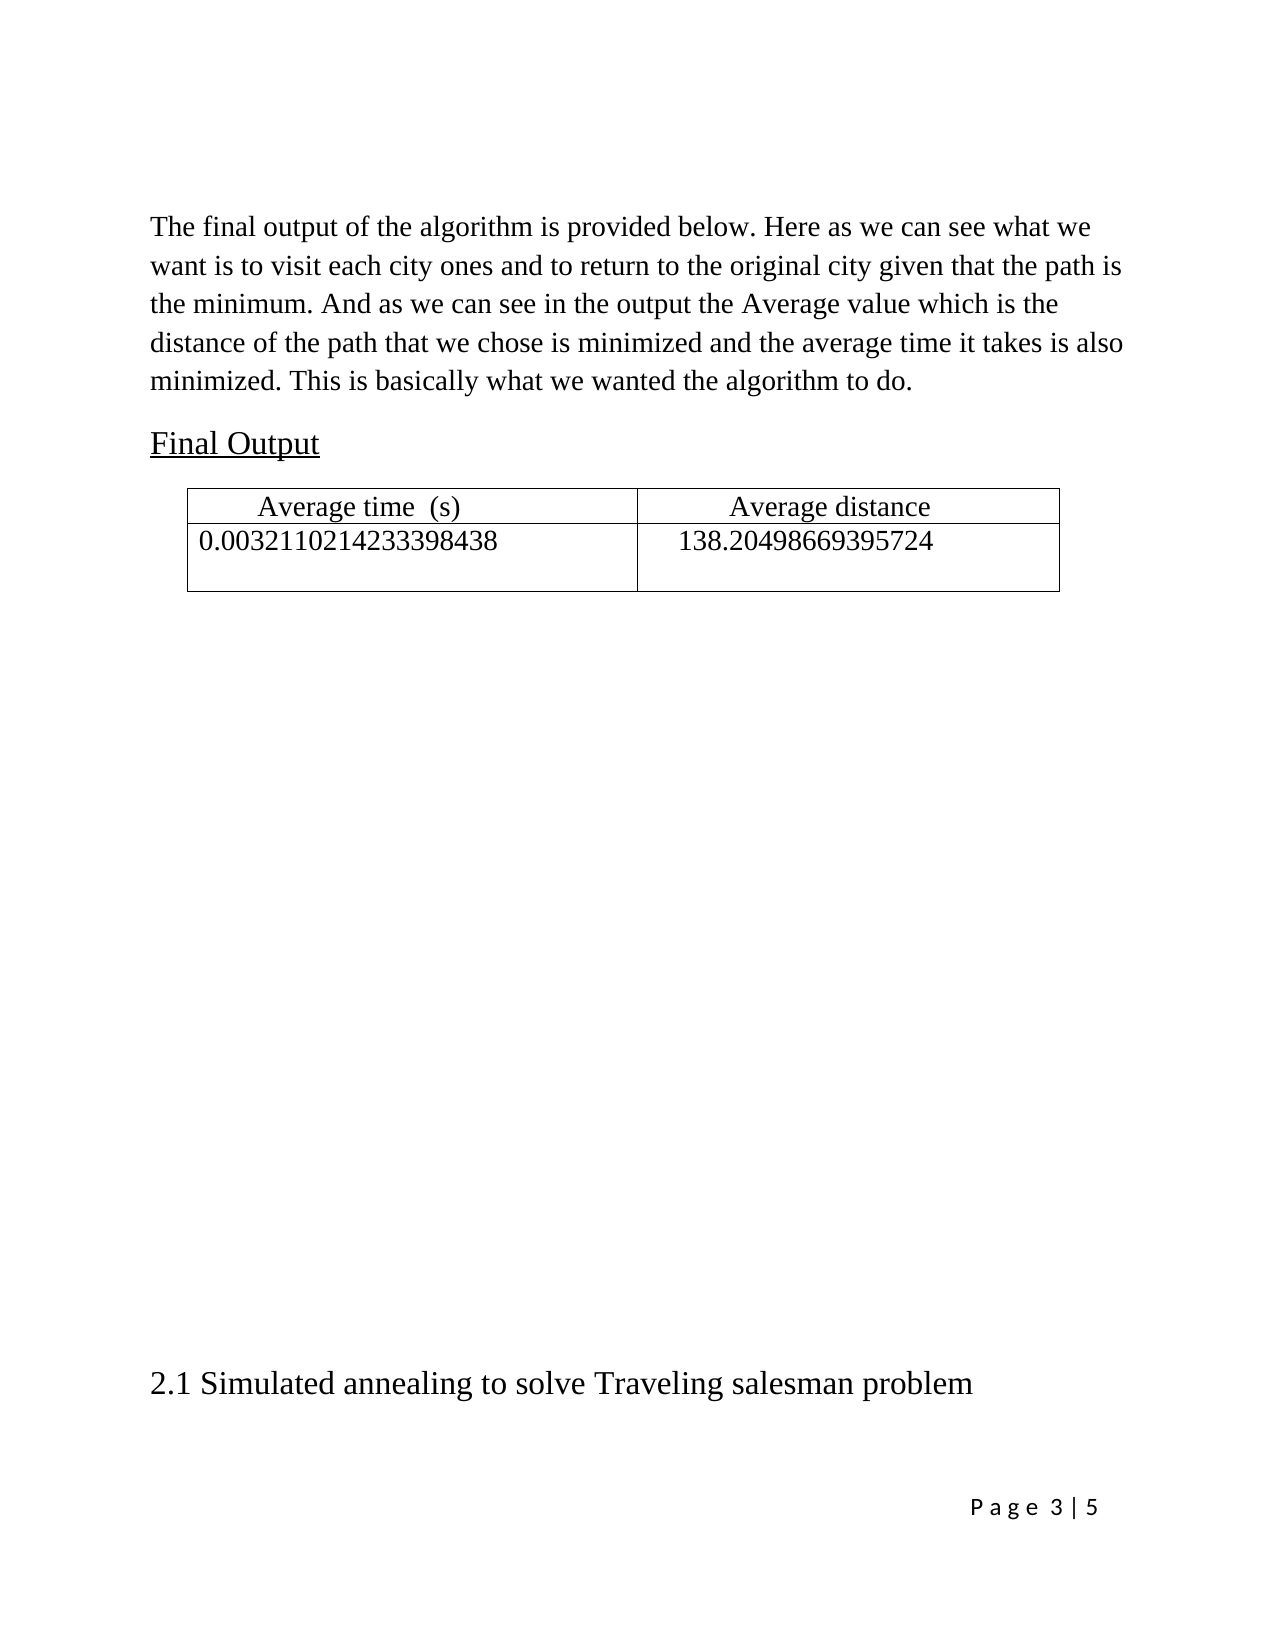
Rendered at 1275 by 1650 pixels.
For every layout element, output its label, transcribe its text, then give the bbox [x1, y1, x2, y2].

table_cell 0.0032110214233398438 [188, 524, 637, 591]
text Final Output [150, 423, 1125, 461]
table_cell 138.20498669395724 [638, 524, 1059, 591]
text The final output of the algorithm is provided below. Here as we can see what we want is to visit each city ones and to return to the original city given that the path is the minimum. And as we can see in the output the Average value which is the distance of the path that we chose is minimized and the average time it takes is also minimized. This is basically what we wanted the algorithm to do. [150, 209, 1125, 397]
table_header Average distance [638, 489, 1059, 522]
table_header Average time (s) [188, 489, 637, 522]
text 2.1 Simulated annealing to solve Traveling salesman problem [150, 1363, 1125, 1402]
